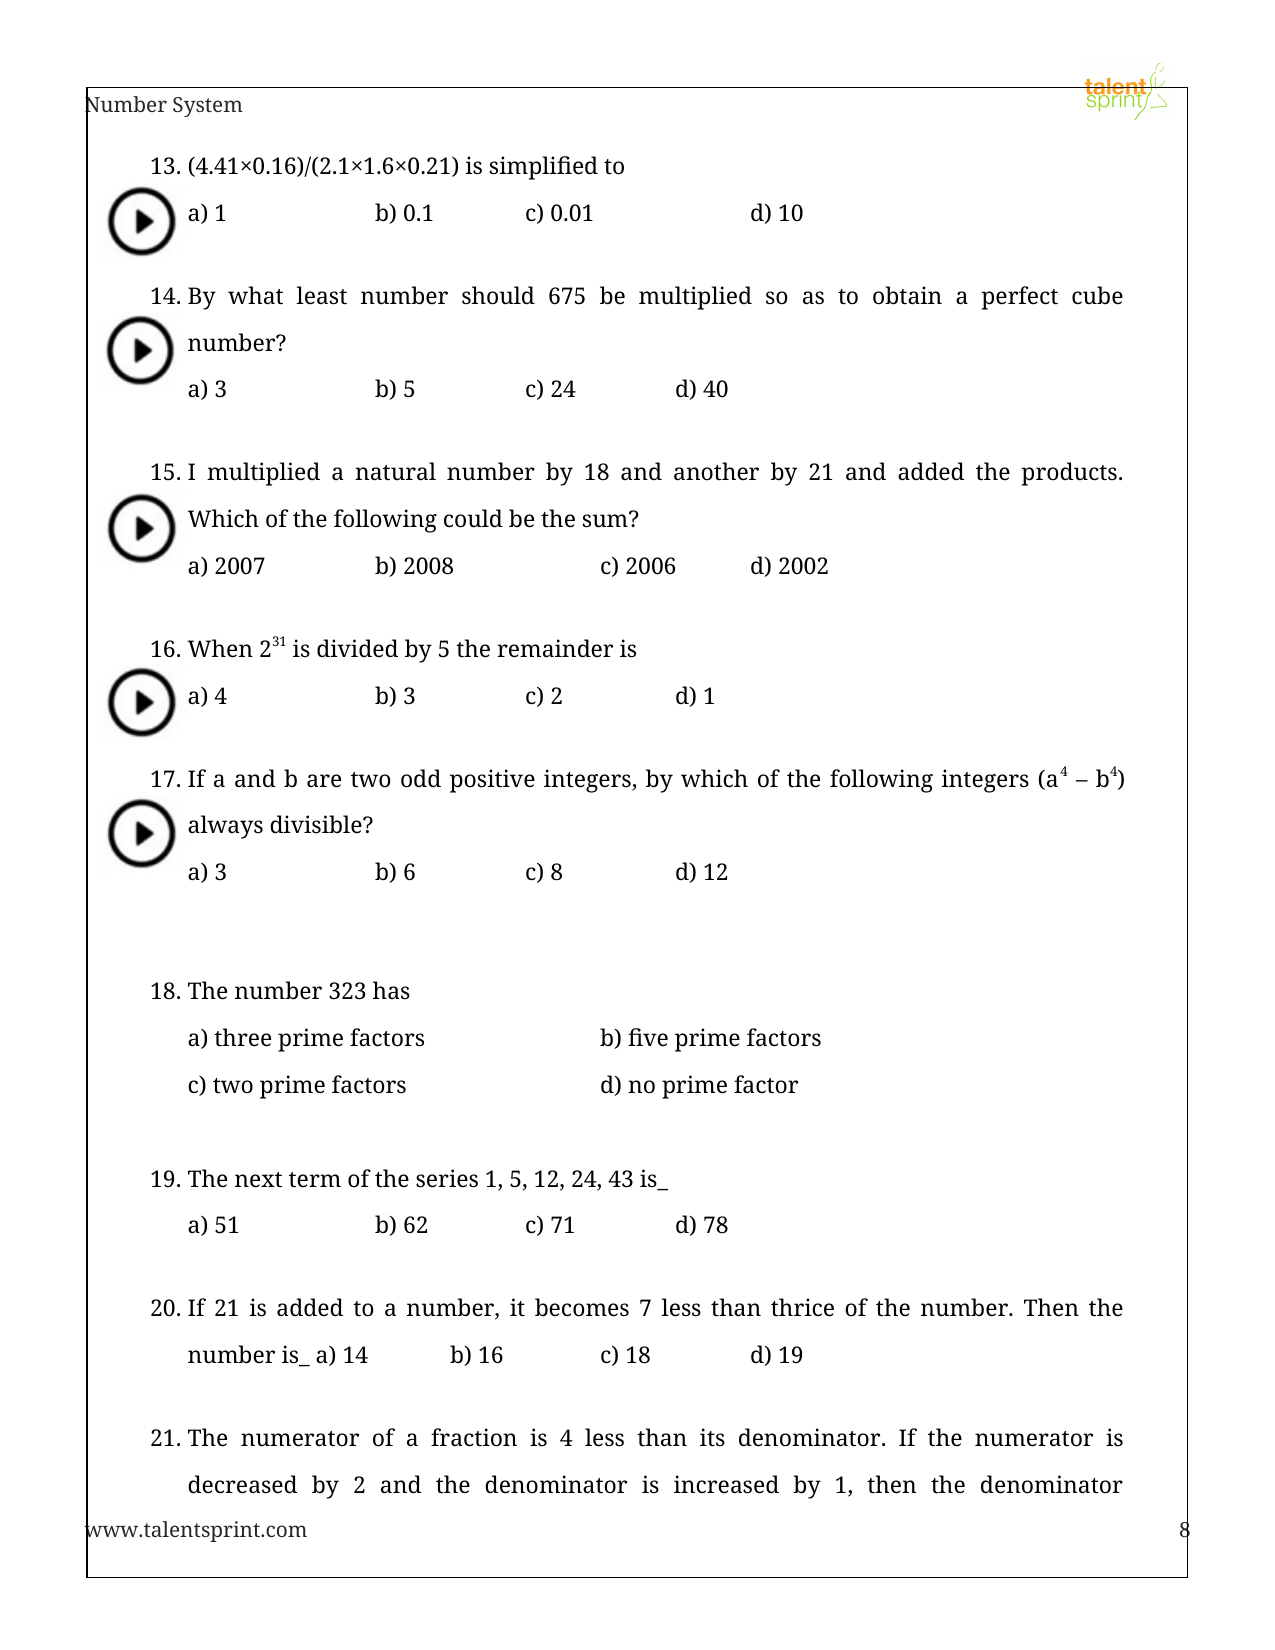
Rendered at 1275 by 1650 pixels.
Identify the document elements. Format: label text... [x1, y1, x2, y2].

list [150, 1422, 1125, 1500]
picture [96, 795, 188, 874]
list The number 323 has a) three prime factors b) five prime factors c) two prime factors d) no prime factor [150, 975, 1125, 1100]
list By what least number should 675 be multiplied so as to obtain a perfect cube number? a) 3 b) 5 c) 24 d) 40 [150, 280, 1125, 405]
list If 21 is added to a number, it becomes 7 less than thrice of the number. Then the number is_ a) 14 b) 16 c) 18 d) 19 [150, 1292, 1125, 1370]
picture [96, 183, 188, 262]
picture [1081, 62, 1171, 87]
picture [95, 312, 186, 391]
picture [1081, 88, 1171, 120]
list (4.41×0.16)/(2.1×1.6×0.21) is simplified to a) 1 b) 0.1 c) 0.01 d) 10 [150, 150, 1125, 228]
list The next term of the series 1, 5, 12, 24, 43 is_ a) 51 b) 62 c) 71 d) 78 [150, 1162, 1125, 1241]
list When 231 is divided by 5 the remainder is a) 4 b) 3 c) 2 d) 1 [150, 633, 1125, 711]
picture [96, 490, 188, 569]
picture [96, 664, 188, 743]
list If a and b are two odd positive integers, by which of the following integers (a4 – b4) always divisible? a) 3 b) 6 c) 8 d) 12 [150, 762, 1125, 887]
list I multiplied a natural number by 18 and another by 21 and added the products. Which of the following could be the sum? a) 2007 b) 2008 c) 2006 d) 2002 [150, 456, 1125, 581]
